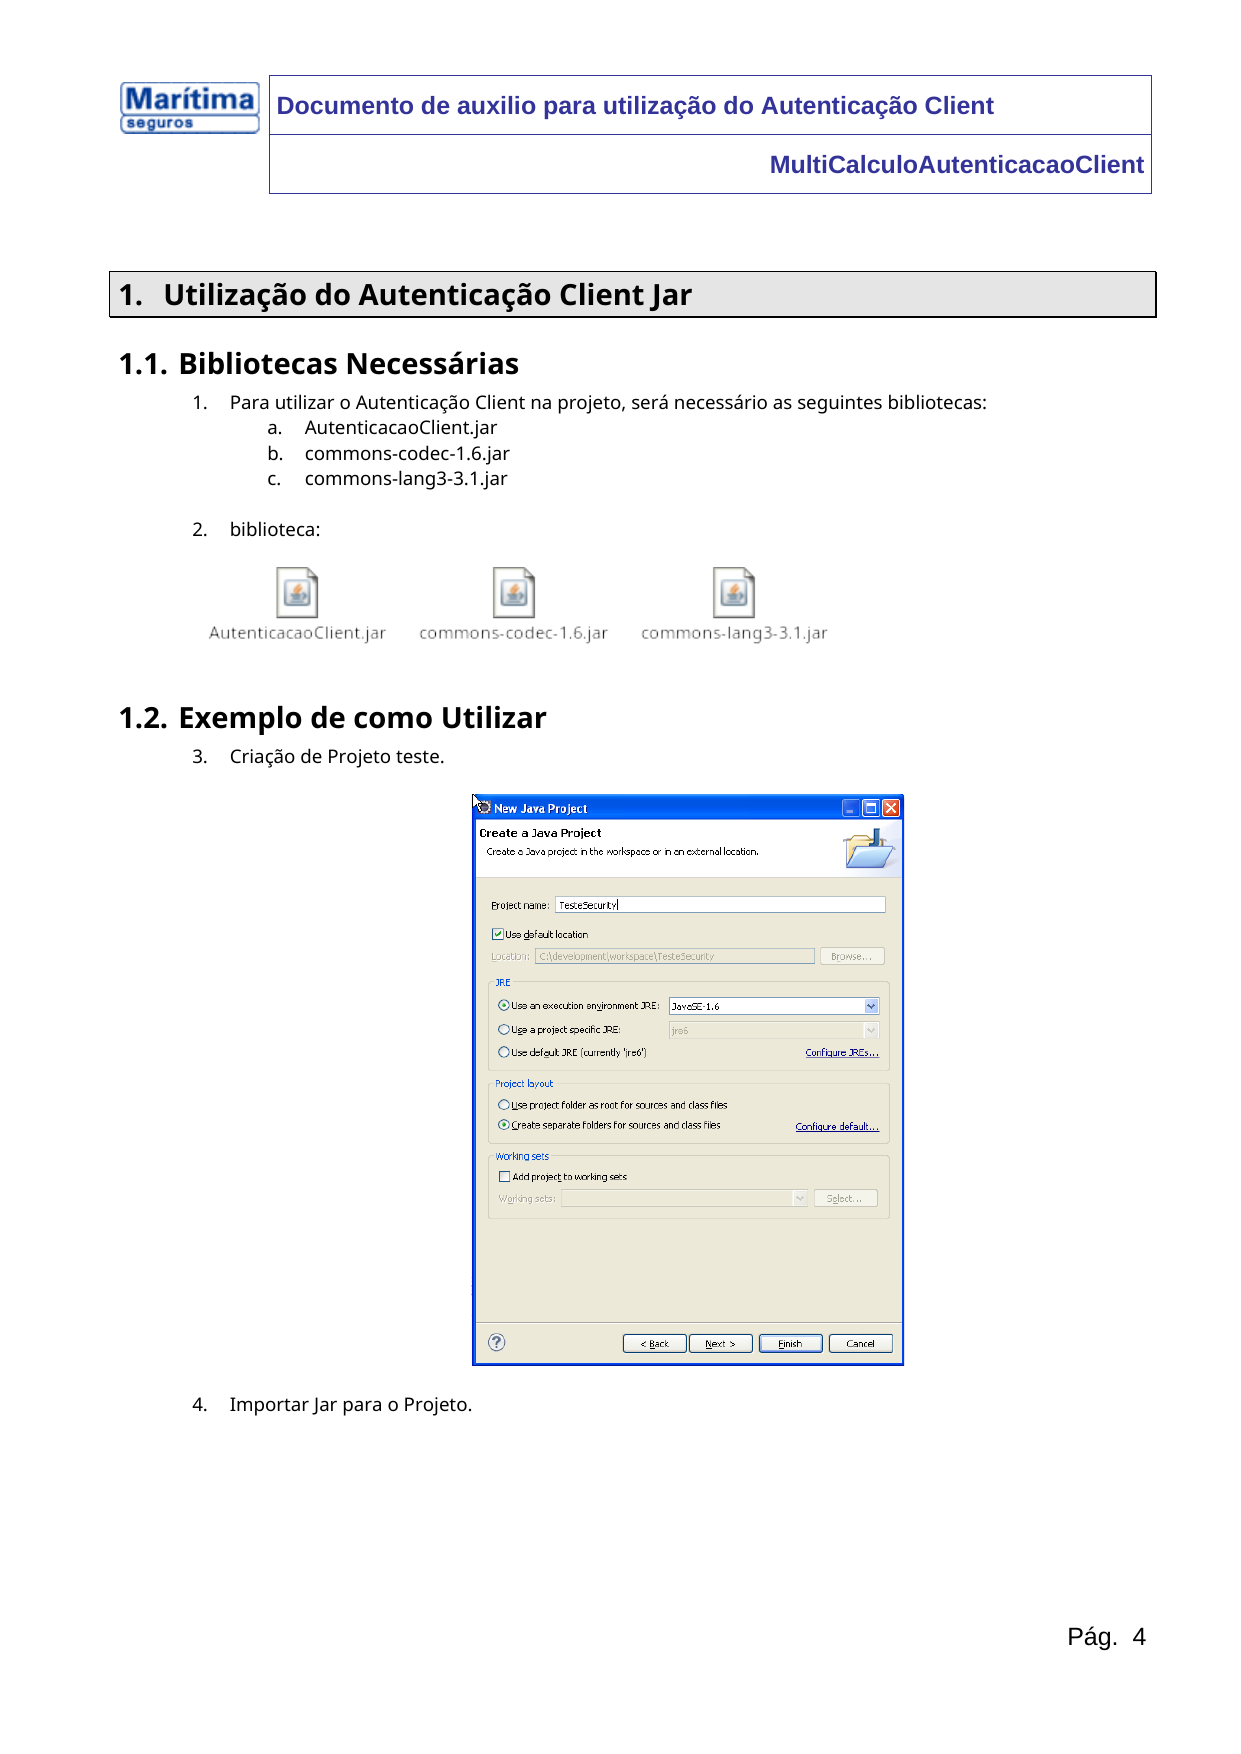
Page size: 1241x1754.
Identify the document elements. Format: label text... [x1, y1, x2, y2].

list AutenticacaoClient.jar [267, 414, 1146, 440]
subtitle Bibliotecas Necessárias [118, 343, 1146, 383]
subtitle Exemplo de como Utilizar [118, 698, 1146, 737]
list commons-codec-1.6.jar [267, 440, 1146, 466]
subtitle Utilização do Autenticação Client Jar [110, 272, 1155, 316]
list commons-lang3-3.1.jar [267, 466, 1146, 491]
list Importar Jar para o Projeto. [192, 1391, 1146, 1417]
list biblioteca: [192, 517, 1146, 542]
picture [471, 794, 905, 1366]
picture [120, 82, 260, 134]
list Criação de Projeto teste. [192, 743, 1146, 769]
list Para utilizar o Autenticação Client na projeto, será necessário as seguintes bibliotecas: [192, 389, 1146, 414]
